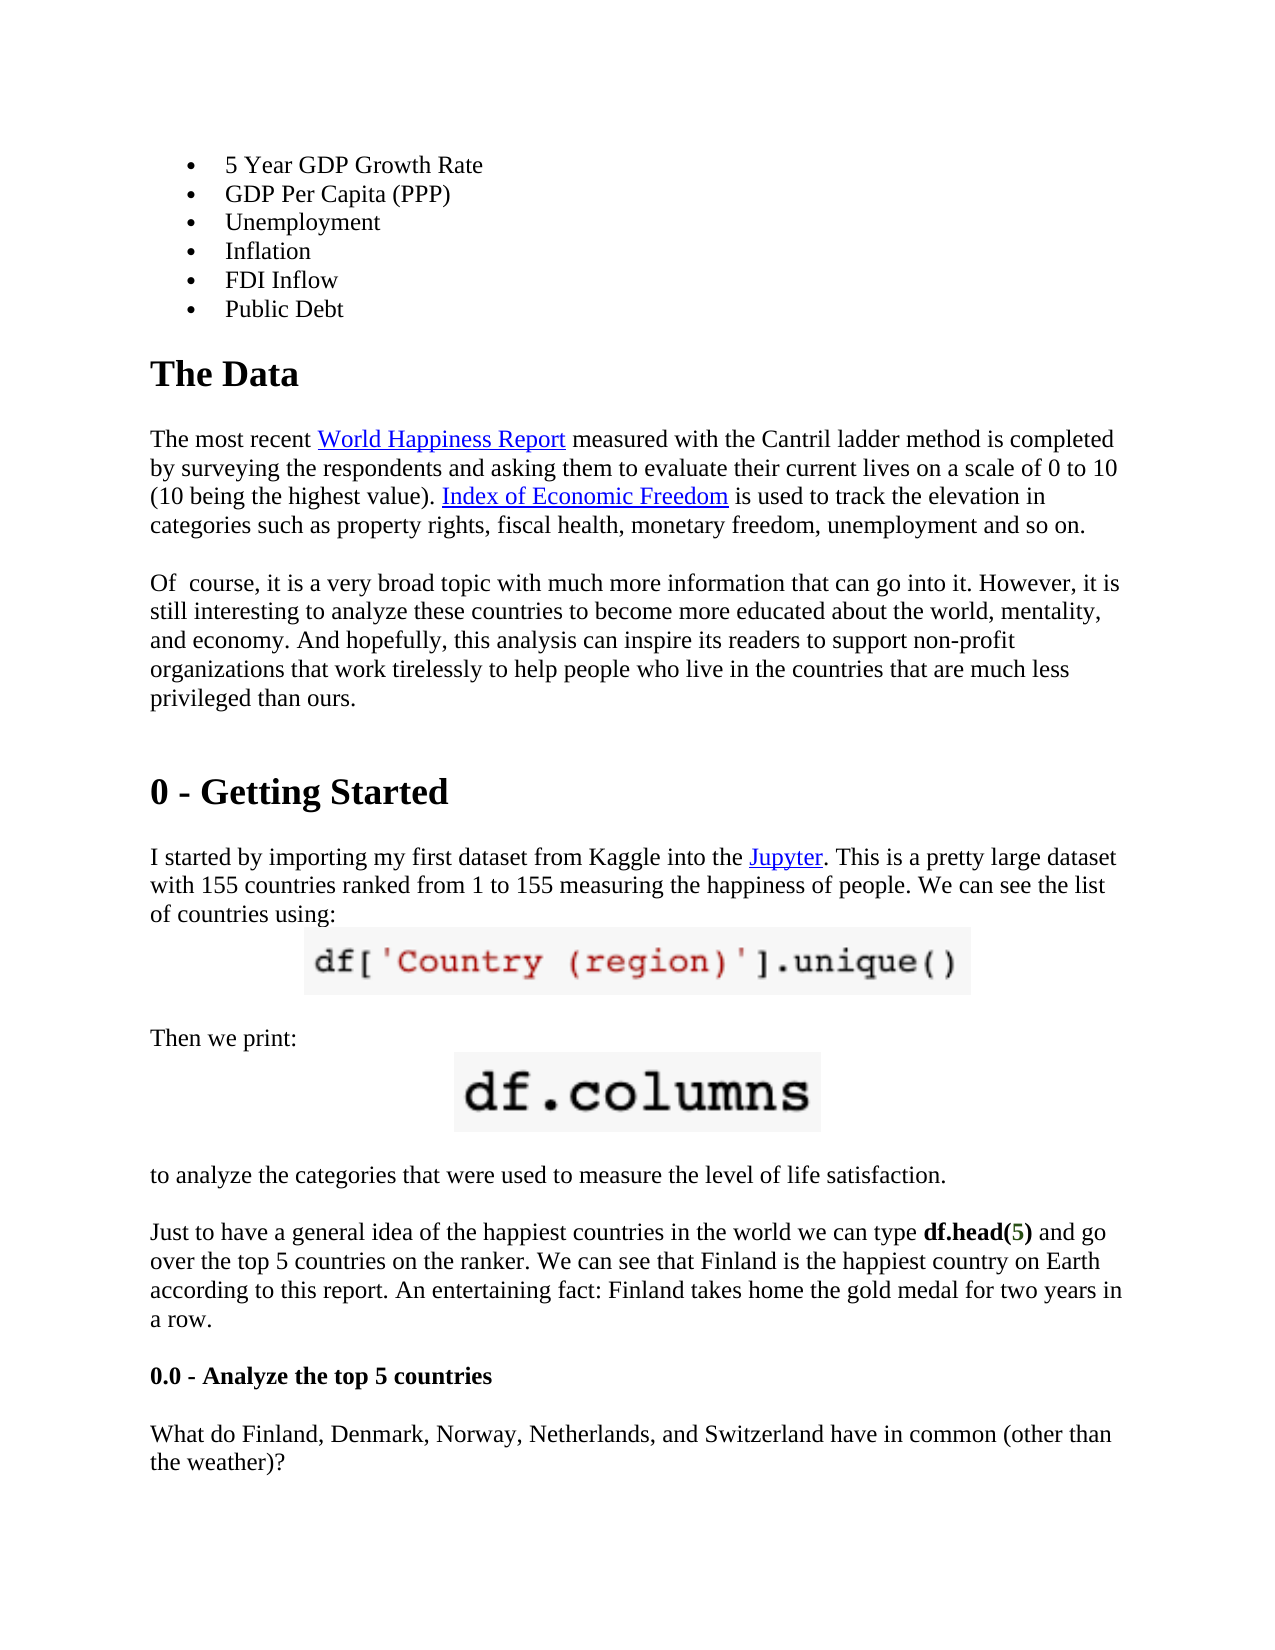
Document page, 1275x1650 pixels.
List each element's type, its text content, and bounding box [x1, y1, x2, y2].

text Of course, it is a very broad topic with much more information that can go into it. However, it is still interesting to analyze these countries to become more educated about the world, mentality, and economy. And hopefully, this analysis can inspire its readers to support non-profit organizations that work tirelessly to help people who live in the countries that are much less privileged than ours. [150, 568, 1125, 711]
list 5 Year GDP Growth Rate [187, 150, 1125, 179]
list Unemployment [187, 207, 1125, 236]
text to analyze the categories that were used to measure the level of life satisfaction. [150, 1160, 1125, 1189]
text What do Finland, Denmark, Norway, Netherlands, and Switzerland have in common (other than the weather)? [150, 1419, 1125, 1476]
text I started by importing my first dataset from Kaggle into the Jupyter. This is a pretty large dataset with 155 countries ranked from 1 to 155 measuring the happiness of people. We can see the list of countries using: [150, 842, 1125, 928]
text 0.0 - Analyze the top 5 countries [150, 1361, 1125, 1390]
list Inflation [187, 236, 1125, 265]
text 0 - Getting Started [150, 769, 1125, 812]
list FDI Inflow [187, 265, 1125, 294]
picture [304, 927, 971, 995]
picture [454, 1052, 821, 1132]
text The Data [150, 352, 1125, 395]
text Then we print: [150, 1023, 1125, 1052]
text Just to have a general idea of the happiest countries in the world we can type df.head(5) and go over the top 5 countries on the ranker. We can see that Finland is the happiest country on Earth according to this report. An entertaining fact: Finland takes home the gold medal for two years in a row. [150, 1217, 1125, 1332]
list GDP Per Capita (PPP) [187, 179, 1125, 207]
text The most recent World Happiness Report measured with the Cantril ladder method is completed by surveying the respondents and asking them to evaluate their current lives on a scale of 0 to 10 (10 being the highest value). Index of Economic Freedom is used to track the elevation in categories such as property rights, fiscal health, monetary freedom, unemployment and so on. [150, 424, 1125, 539]
list Public Debt [187, 294, 1125, 322]
